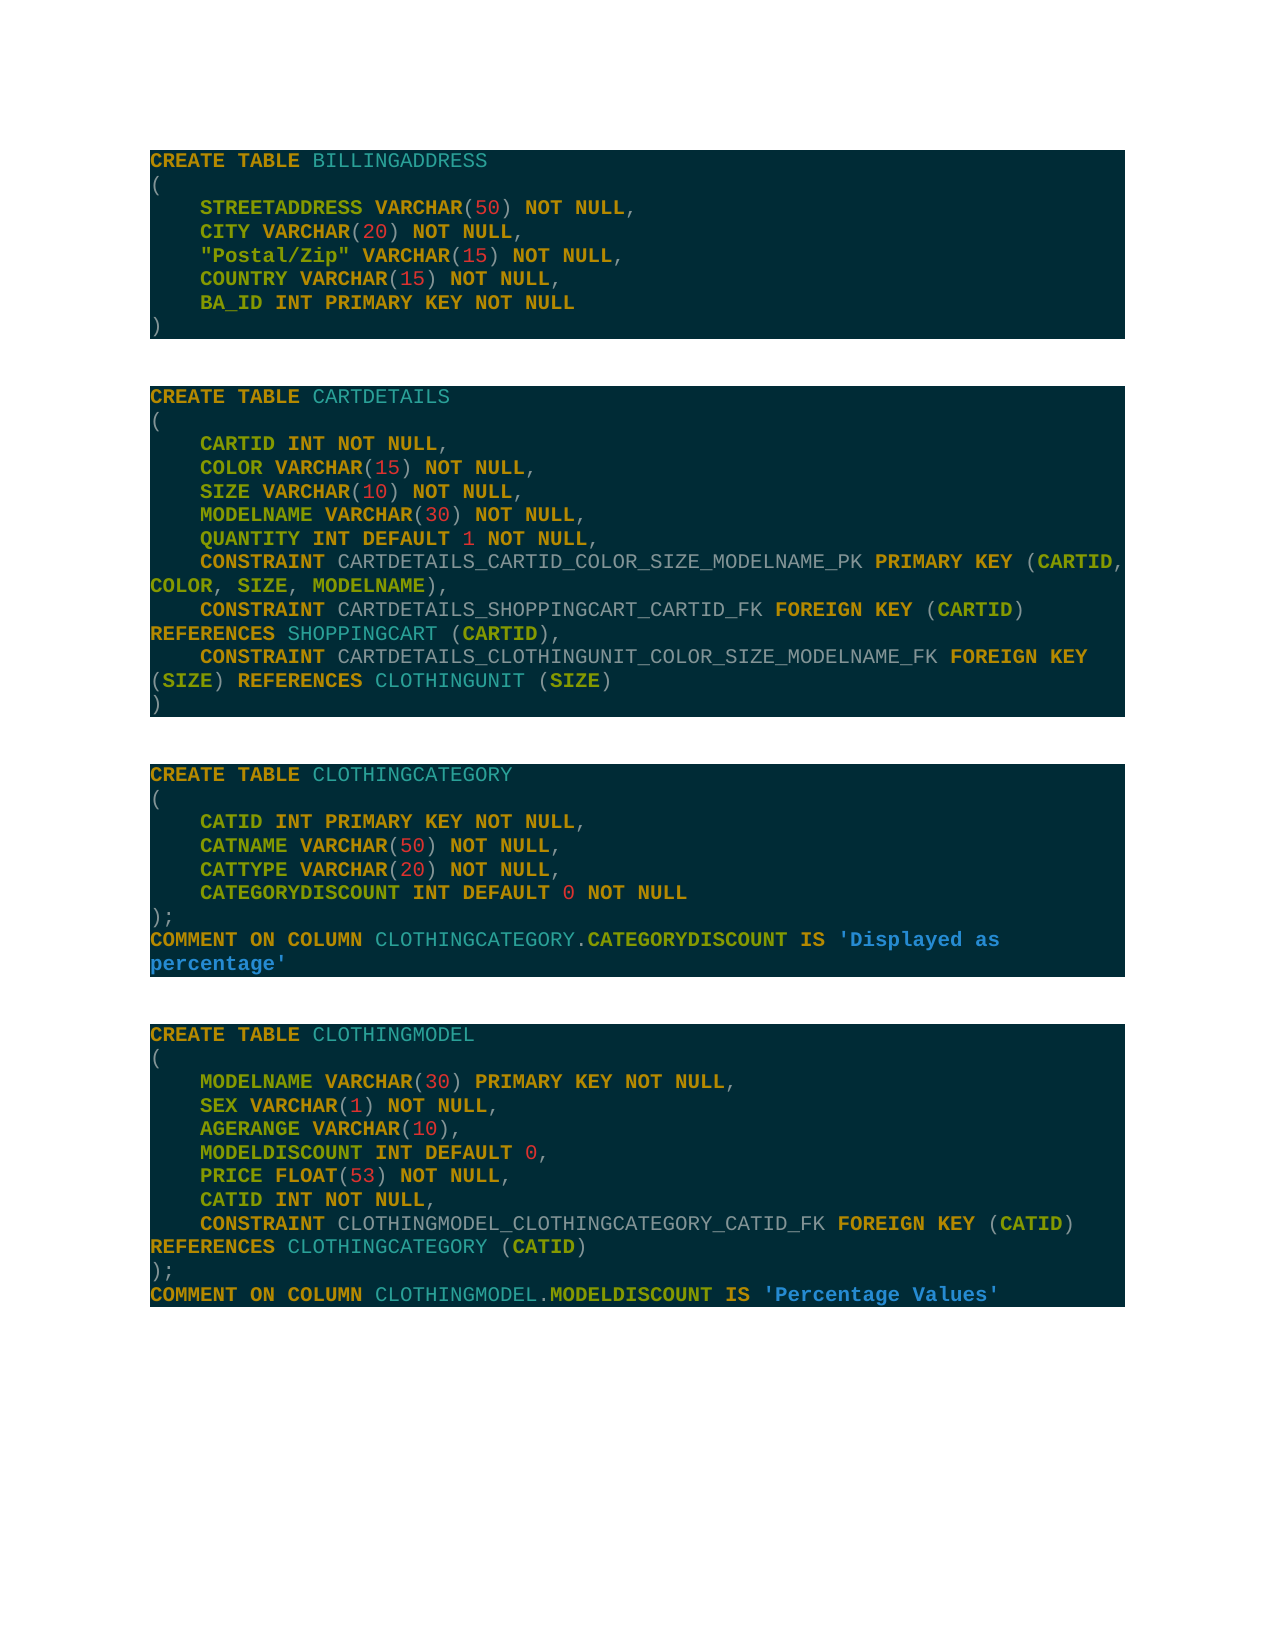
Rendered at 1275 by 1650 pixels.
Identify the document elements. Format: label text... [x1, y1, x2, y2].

text CREATE TABLE CLOTHINGMODEL ( MODELNAME VARCHAR(30) PRIMARY KEY NOT NULL, SEX VARCHAR(1) NOT NULL, AGERANGE VARCHAR(10), MODELDISCOUNT INT DEFAULT 0, PRICE FLOAT(53) NOT NULL, CATID INT NOT NULL, CONSTRAINT CLOTHINGMODEL_CLOTHINGCATEGORY_CATID_FK FOREIGN KEY (CATID) REFERENCES CLOTHINGCATEGORY (CATID) ); COMMENT ON COLUMN CLOTHINGMODEL.MODELDISCOUNT IS 'Percentage Values' [150, 1024, 1125, 1307]
text CREATE TABLE BILLINGADDRESS ( STREETADDRESS VARCHAR(50) NOT NULL, CITY VARCHAR(20) NOT NULL, "Postal/Zip" VARCHAR(15) NOT NULL, COUNTRY VARCHAR(15) NOT NULL, BA_ID INT PRIMARY KEY NOT NULL ) [150, 150, 1125, 339]
text CREATE TABLE CARTDETAILS ( CARTID INT NOT NULL, COLOR VARCHAR(15) NOT NULL, SIZE VARCHAR(10) NOT NULL, MODELNAME VARCHAR(30) NOT NULL, QUANTITY INT DEFAULT 1 NOT NULL, CONSTRAINT CARTDETAILS_CARTID_COLOR_SIZE_MODELNAME_PK PRIMARY KEY (CARTID, COLOR, SIZE, MODELNAME), CONSTRAINT CARTDETAILS_SHOPPINGCART_CARTID_FK FOREIGN KEY (CARTID) REFERENCES SHOPPINGCART (CARTID), CONSTRAINT CARTDETAILS_CLOTHINGUNIT_COLOR_SIZE_MODELNAME_FK FOREIGN KEY (SIZE) REFERENCES CLOTHINGUNIT (SIZE) ) [150, 386, 1125, 717]
text CREATE TABLE CLOTHINGCATEGORY ( CATID INT PRIMARY KEY NOT NULL, CATNAME VARCHAR(50) NOT NULL, CATTYPE VARCHAR(20) NOT NULL, CATEGORYDISCOUNT INT DEFAULT 0 NOT NULL ); COMMENT ON COLUMN CLOTHINGCATEGORY.CATEGORYDISCOUNT IS 'Displayed as percentage' [150, 764, 1125, 977]
